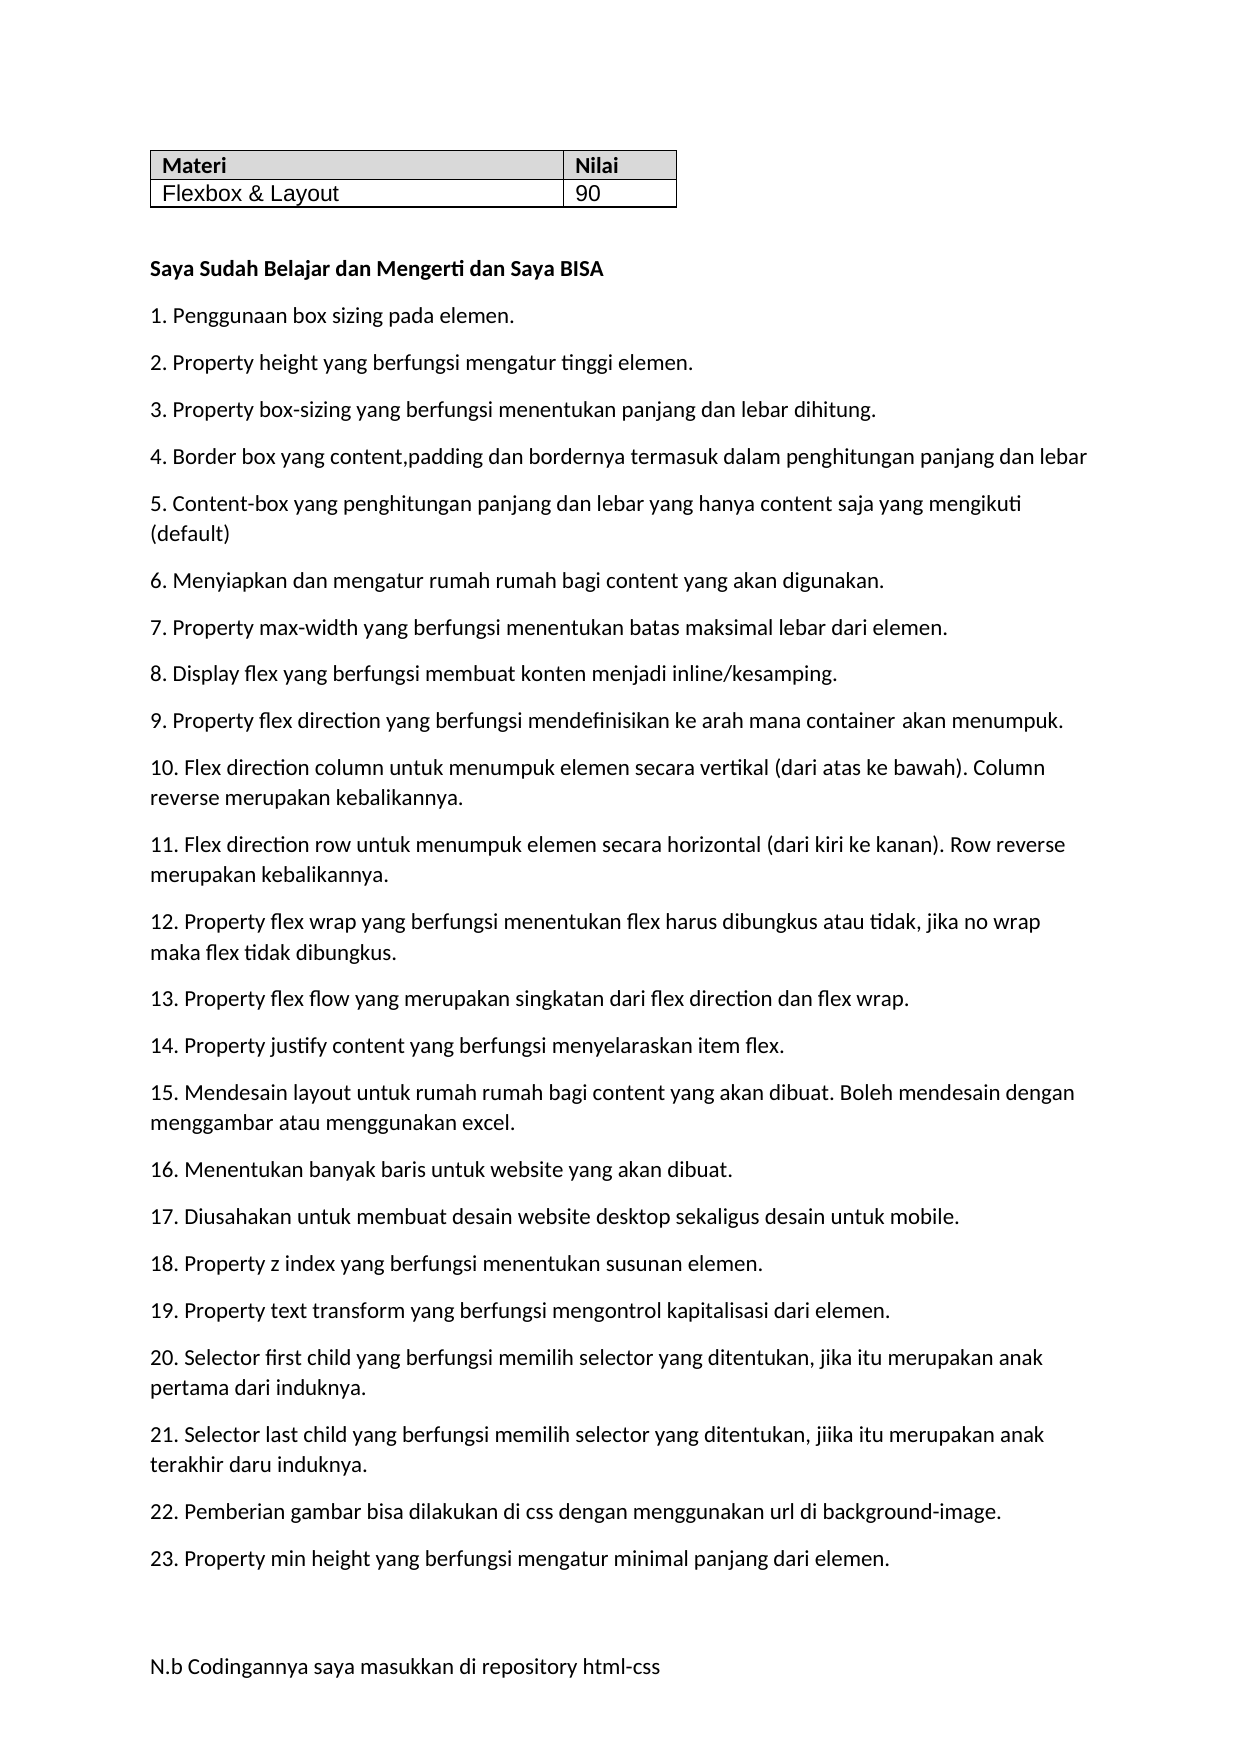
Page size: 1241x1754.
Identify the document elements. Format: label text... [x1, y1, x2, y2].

text 4. Border box yang content,padding dan bordernya termasuk dalam penghitungan panjang dan lebar [150, 442, 1090, 470]
text 13. Property flex flow yang merupakan singkatan dari flex direction dan flex wrap. [150, 984, 1090, 1013]
text 18. Property z index yang berfungsi menentukan susunan elemen. [150, 1249, 1090, 1277]
table_header Nilai [564, 151, 676, 179]
table_cell 90 [564, 180, 676, 206]
text 19. Property text transform yang berfungsi mengontrol kapitalisasi dari elemen. [150, 1296, 1090, 1324]
text 6. Menyiapkan dan mengatur rumah rumah bagi content yang akan digunakan. [150, 566, 1090, 594]
text 10. Flex direction column untuk menumpuk elemen secara vertikal (dari atas ke bawah). Column reverse merupakan kebalikannya. [150, 753, 1090, 812]
text 7. Property max-width yang berfungsi menentukan batas maksimal lebar dari elemen. [150, 613, 1090, 641]
text 15. Mendesain layout untuk rumah rumah bagi content yang akan dibuat. Boleh mendesain dengan menggambar atau menggunakan excel. [150, 1078, 1090, 1137]
text 11. Flex direction row untuk menumpuk elemen secara horizontal (dari kiri ke kanan). Row reverse merupakan kebalikannya. [150, 830, 1090, 889]
text Saya Sudah Belajar dan Mengerti dan Saya BISA [150, 254, 1090, 282]
text 21. Selector last child yang berfungsi memilih selector yang ditentukan, jiika itu merupakan anak terakhir daru induknya. [150, 1420, 1090, 1478]
text 8. Display flex yang berfungsi membuat konten menjadi inline/kesamping. [150, 659, 1090, 688]
text 20. Selector first child yang berfungsi memilih selector yang ditentukan, jika itu merupakan anak pertama dari induknya. [150, 1343, 1090, 1401]
text 22. Pemberian gambar bisa dilakukan di css dengan menggunakan url di background-image. [150, 1497, 1090, 1525]
table_header Materi [151, 151, 563, 179]
text 23. Property min height yang berfungsi mengatur minimal panjang dari elemen. [150, 1544, 1090, 1572]
text 2. Property height yang berfungsi mengatur tinggi elemen. [150, 348, 1090, 376]
text 3. Property box-sizing yang berfungsi menentukan panjang dan lebar dihitung. [150, 395, 1090, 423]
table_cell Flexbox & Layout [151, 180, 563, 206]
text 16. Menentukan banyak baris untuk website yang akan dibuat. [150, 1155, 1090, 1183]
text 1. Penggunaan box sizing pada elemen. [150, 301, 1090, 329]
text 14. Property justify content yang berfungsi menyelaraskan item flex. [150, 1031, 1090, 1059]
text 17. Diusahakan untuk membuat desain website desktop sekaligus desain untuk mobile. [150, 1202, 1090, 1230]
text 12. Property flex wrap yang berfungsi menentukan flex harus dibungkus atau tidak, jika no wrap maka flex tidak dibungkus. [150, 907, 1090, 966]
text 9. Property flex direction yang berfungsi mendefinisikan ke arah mana container akan menumpuk. [150, 706, 1090, 734]
text 5. Content-box yang penghitungan panjang dan lebar yang hanya content saja yang mengikuti (default) [150, 489, 1090, 547]
